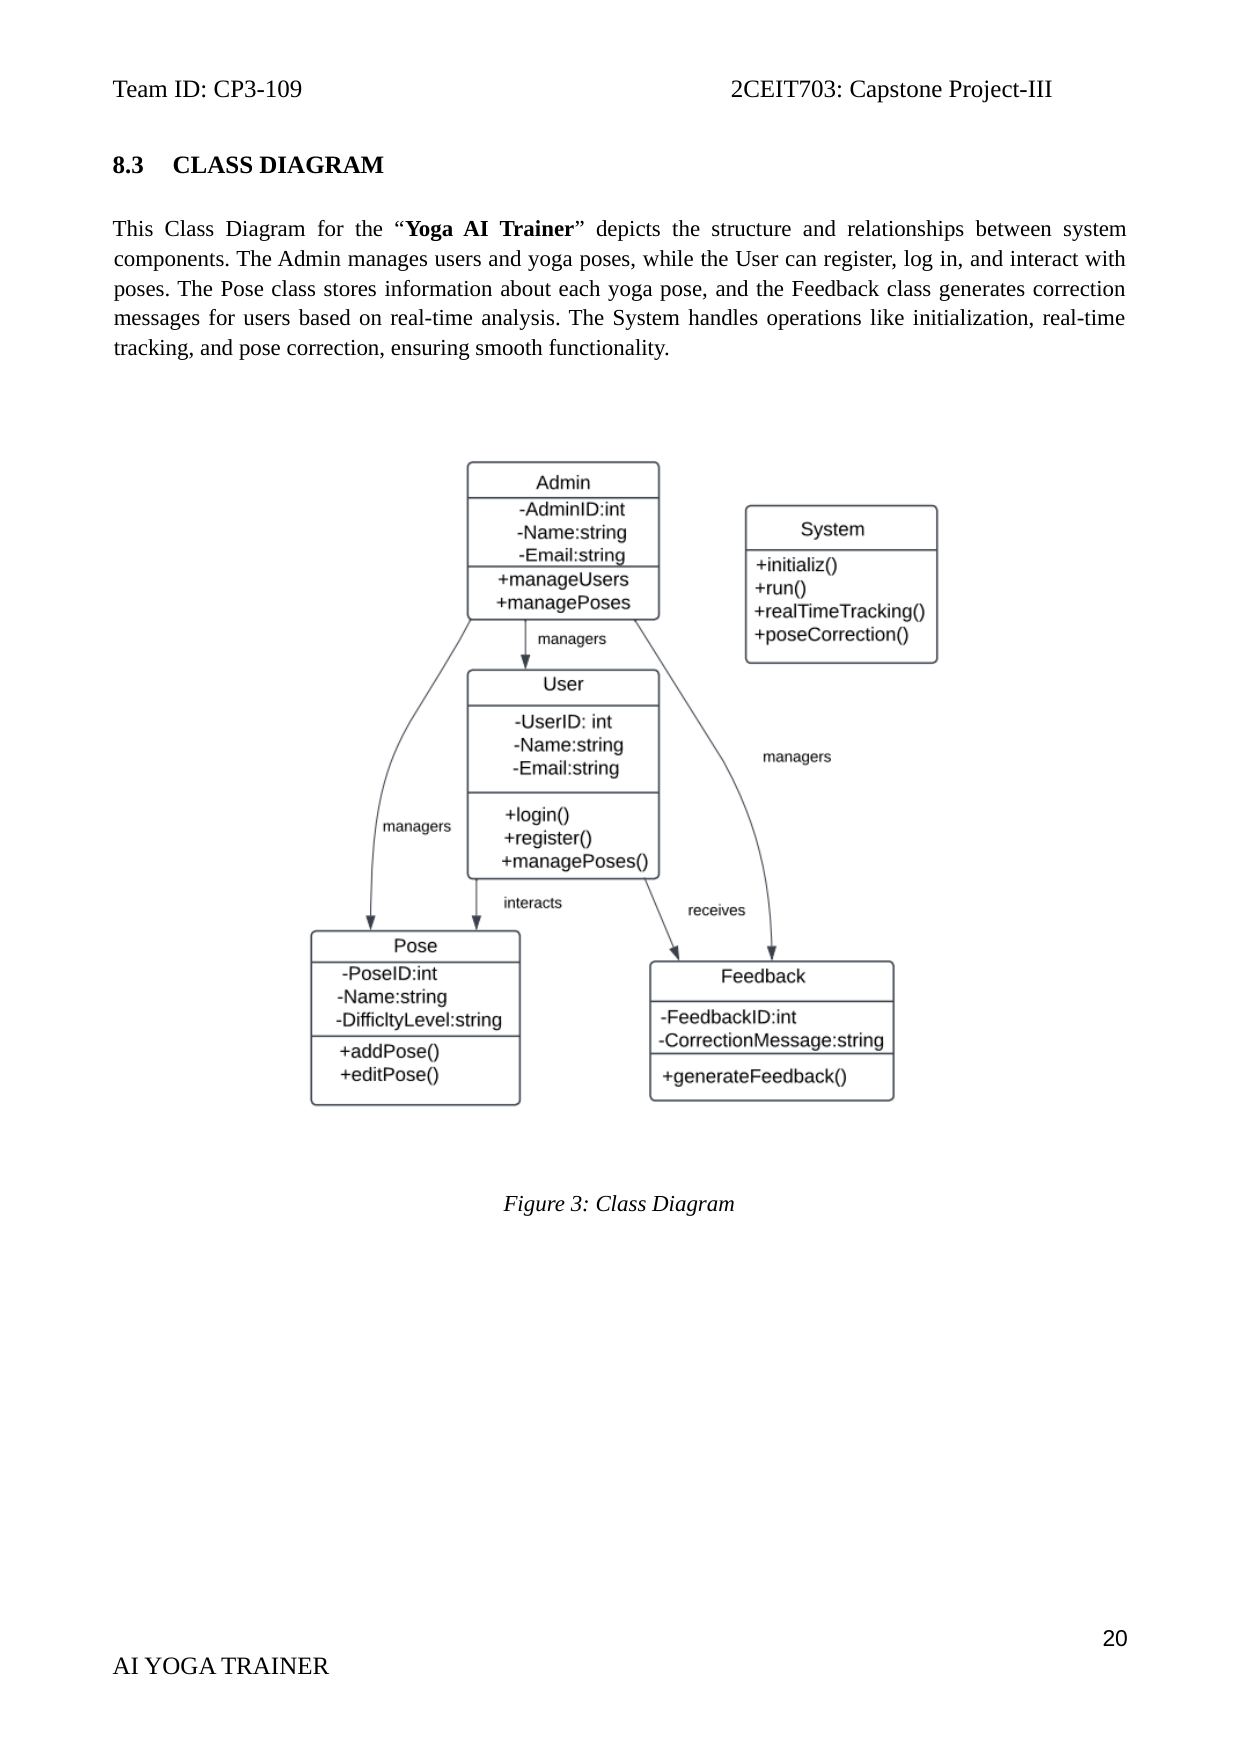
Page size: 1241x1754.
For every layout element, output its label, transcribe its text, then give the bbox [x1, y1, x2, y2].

subtitle CLASS DIAGRAM [112, 150, 1128, 179]
text This Class Diagram for the “Yoga AI Trainer” depicts the structure and relationships between system components. The Admin manages users and yoga poses, while the User can register, log in, and interact with poses. The Pose class stores information about each yoga pose, and the Feedback class generates correction messages for users based on real-time analysis. The System handles operations like initialization, real-time tracking, and pose correction, ensuring smooth functionality. [112, 215, 1128, 360]
picture [112, 432, 1084, 1150]
